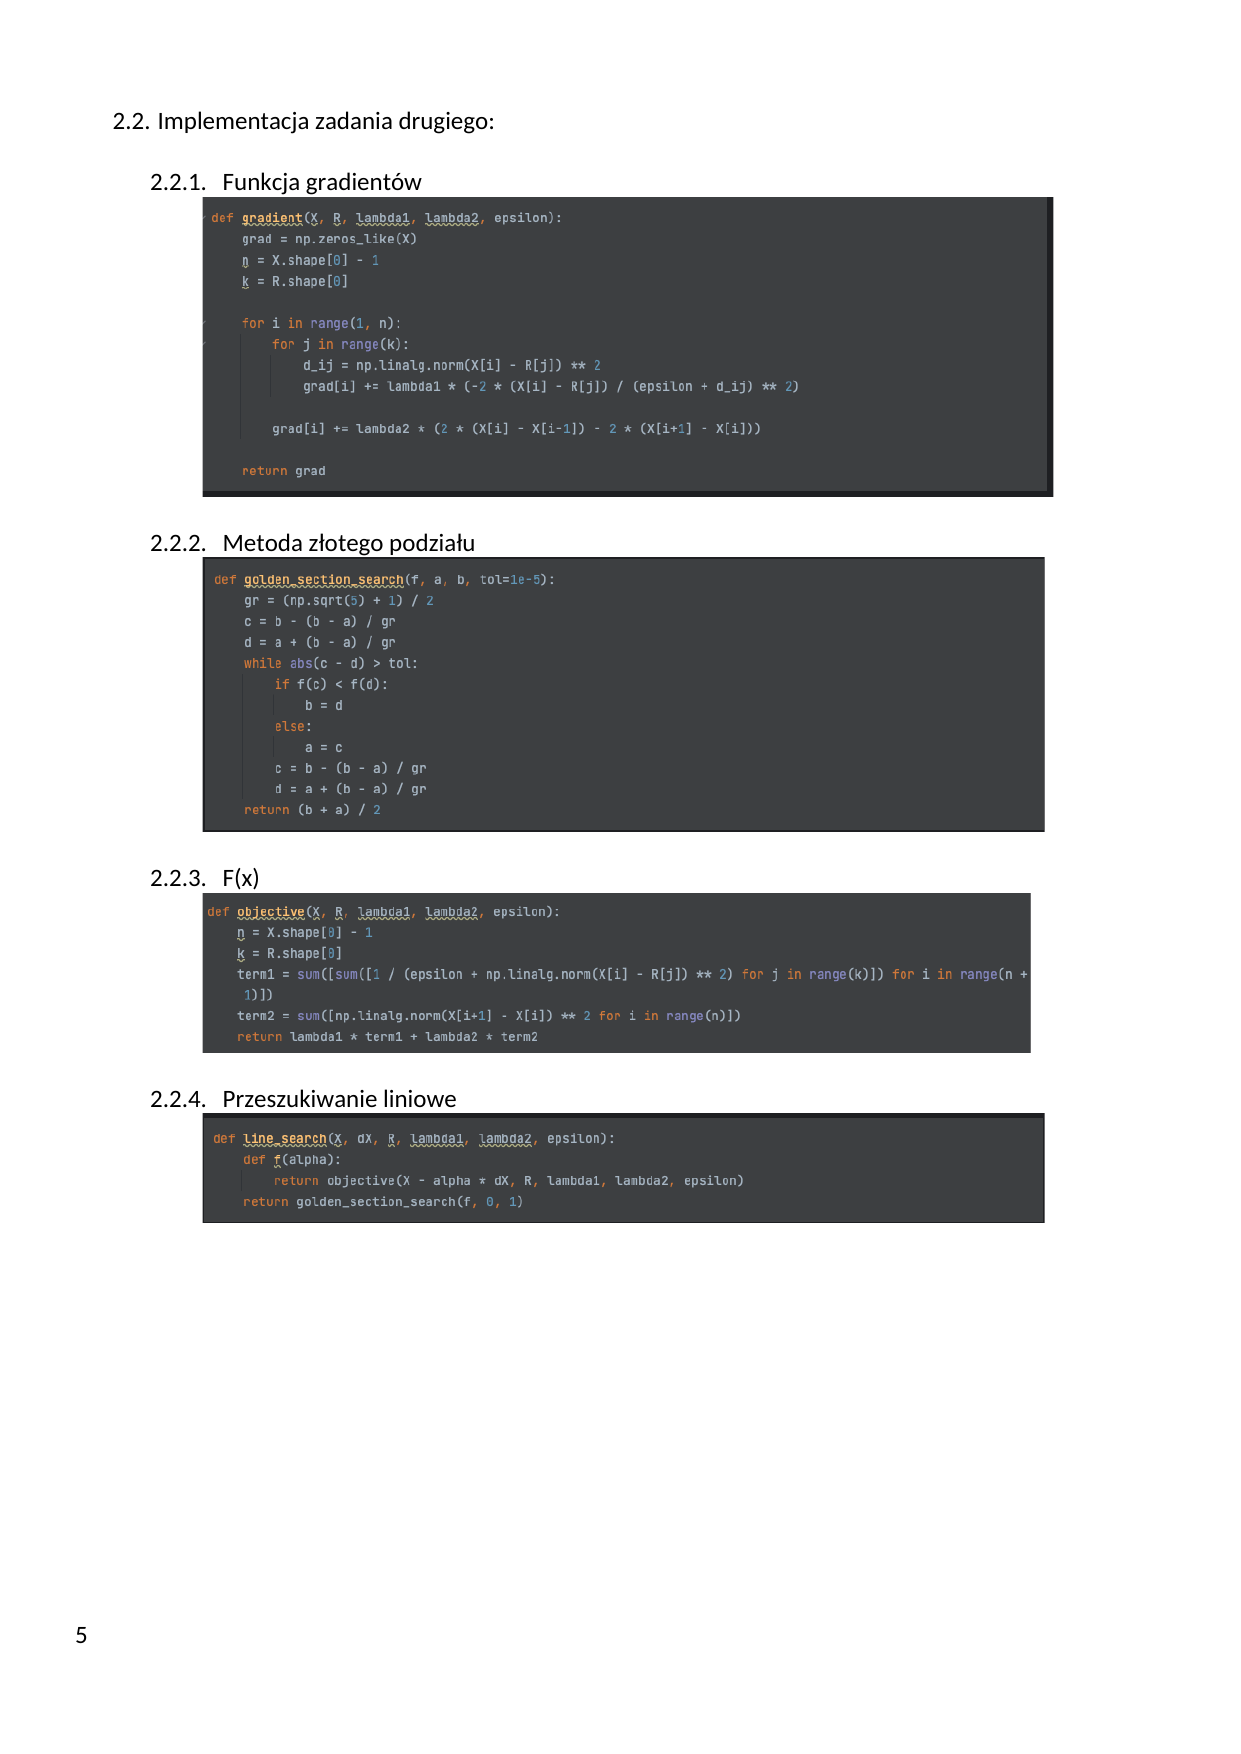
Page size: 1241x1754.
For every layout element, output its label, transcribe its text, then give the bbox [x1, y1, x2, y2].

list Implementacja zadania drugiego: [112, 106, 1165, 136]
picture [202, 1113, 1045, 1223]
picture [202, 197, 1054, 497]
picture [202, 557, 1045, 832]
list F(x) [150, 862, 1165, 893]
picture [202, 893, 1031, 1053]
